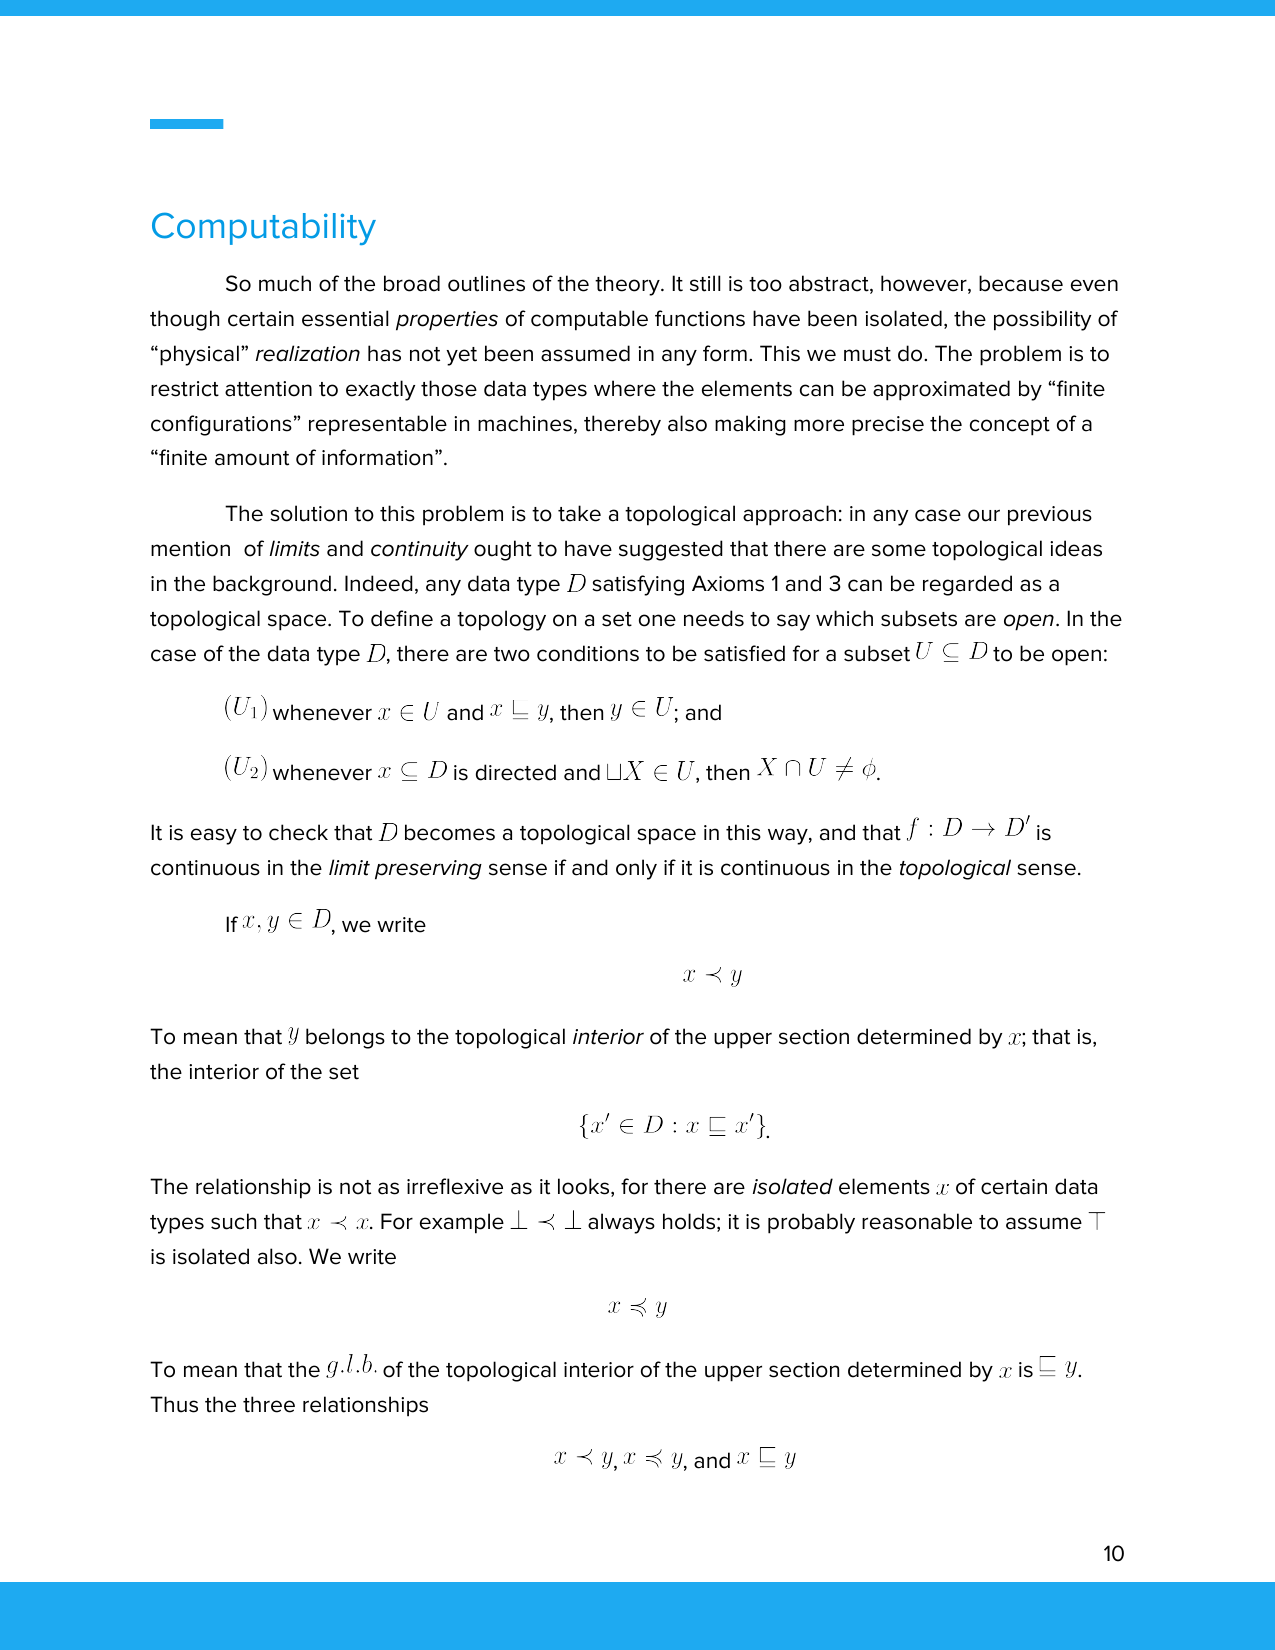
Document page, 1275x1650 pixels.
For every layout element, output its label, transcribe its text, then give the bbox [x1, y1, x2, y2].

picture [326, 1354, 377, 1378]
subtitle Computability [150, 204, 1125, 249]
picture [936, 1184, 949, 1195]
picture [225, 755, 267, 781]
picture [0, 0, 1275, 16]
text If , we write [150, 910, 1125, 939]
text The relationship is not as irreflexive as it looks, for there are isolated elements of certain data types such that . For example always holds; it is probably reasonable to assume is isolated also. We write [150, 1173, 1125, 1271]
text So much of the broad outlines of the theory. It still is too abstract, however, because even though certain essential properties of computable functions have been isolated, the possibility of “physical” realization has not yet been assumed in any form. This we must do. The problem is to restrict attention to exactly those data types where the elements can be approximated by “finite configurations” representable in machines, thereby also making more precise the concept of a “finite amount of information”. [150, 270, 1125, 473]
picture [378, 761, 447, 781]
picture [378, 823, 398, 841]
picture [683, 967, 742, 987]
picture [567, 574, 586, 592]
text whenever and , then ; and [150, 696, 1125, 728]
text It is easy to check that becomes a topological space in this way, and that is continuous in the limit preserving sense if and only if it is continuous in the topological sense. [150, 815, 1125, 882]
picture [288, 1027, 299, 1045]
picture [554, 1449, 613, 1469]
picture [510, 1210, 582, 1230]
picture [378, 702, 441, 721]
picture [756, 757, 876, 781]
picture [999, 1367, 1012, 1378]
picture [608, 1298, 667, 1318]
picture [242, 909, 331, 933]
picture [307, 1216, 369, 1230]
picture [225, 695, 267, 721]
picture [906, 815, 1030, 841]
text , , and [150, 1447, 1125, 1475]
picture [579, 1113, 766, 1139]
text whenever is directed and , then . [150, 756, 1125, 787]
picture [623, 1449, 683, 1469]
picture [1039, 1356, 1077, 1378]
picture [610, 697, 674, 721]
picture [1008, 1033, 1021, 1045]
picture [0, 1582, 1275, 1650]
picture [607, 761, 695, 781]
picture [1088, 1212, 1106, 1230]
text The solution to this problem is to take a topological approach: in any case our previous mention of limits and continuity ought to have suggested that there are some topological ideas in the background. Indeed, any data type satisfying Axioms 1 and 3 can be regarded as a topological space. To define a topology on a set one needs to say which subsets are open. In the case of the data type , there are two conditions to be satisfied for a subset to be open: [150, 501, 1125, 668]
picture [737, 1447, 796, 1469]
picture [916, 642, 988, 662]
text To mean that the of the topological interior of the upper section determined by is . Thus the three relationships [150, 1355, 1125, 1419]
picture [150, 119, 224, 129]
text . [150, 1114, 1125, 1146]
picture [366, 644, 386, 662]
picture [490, 700, 549, 721]
text To mean that belongs to the topological interior of the upper section determined by ; that is, the interior of the set [150, 1023, 1125, 1086]
